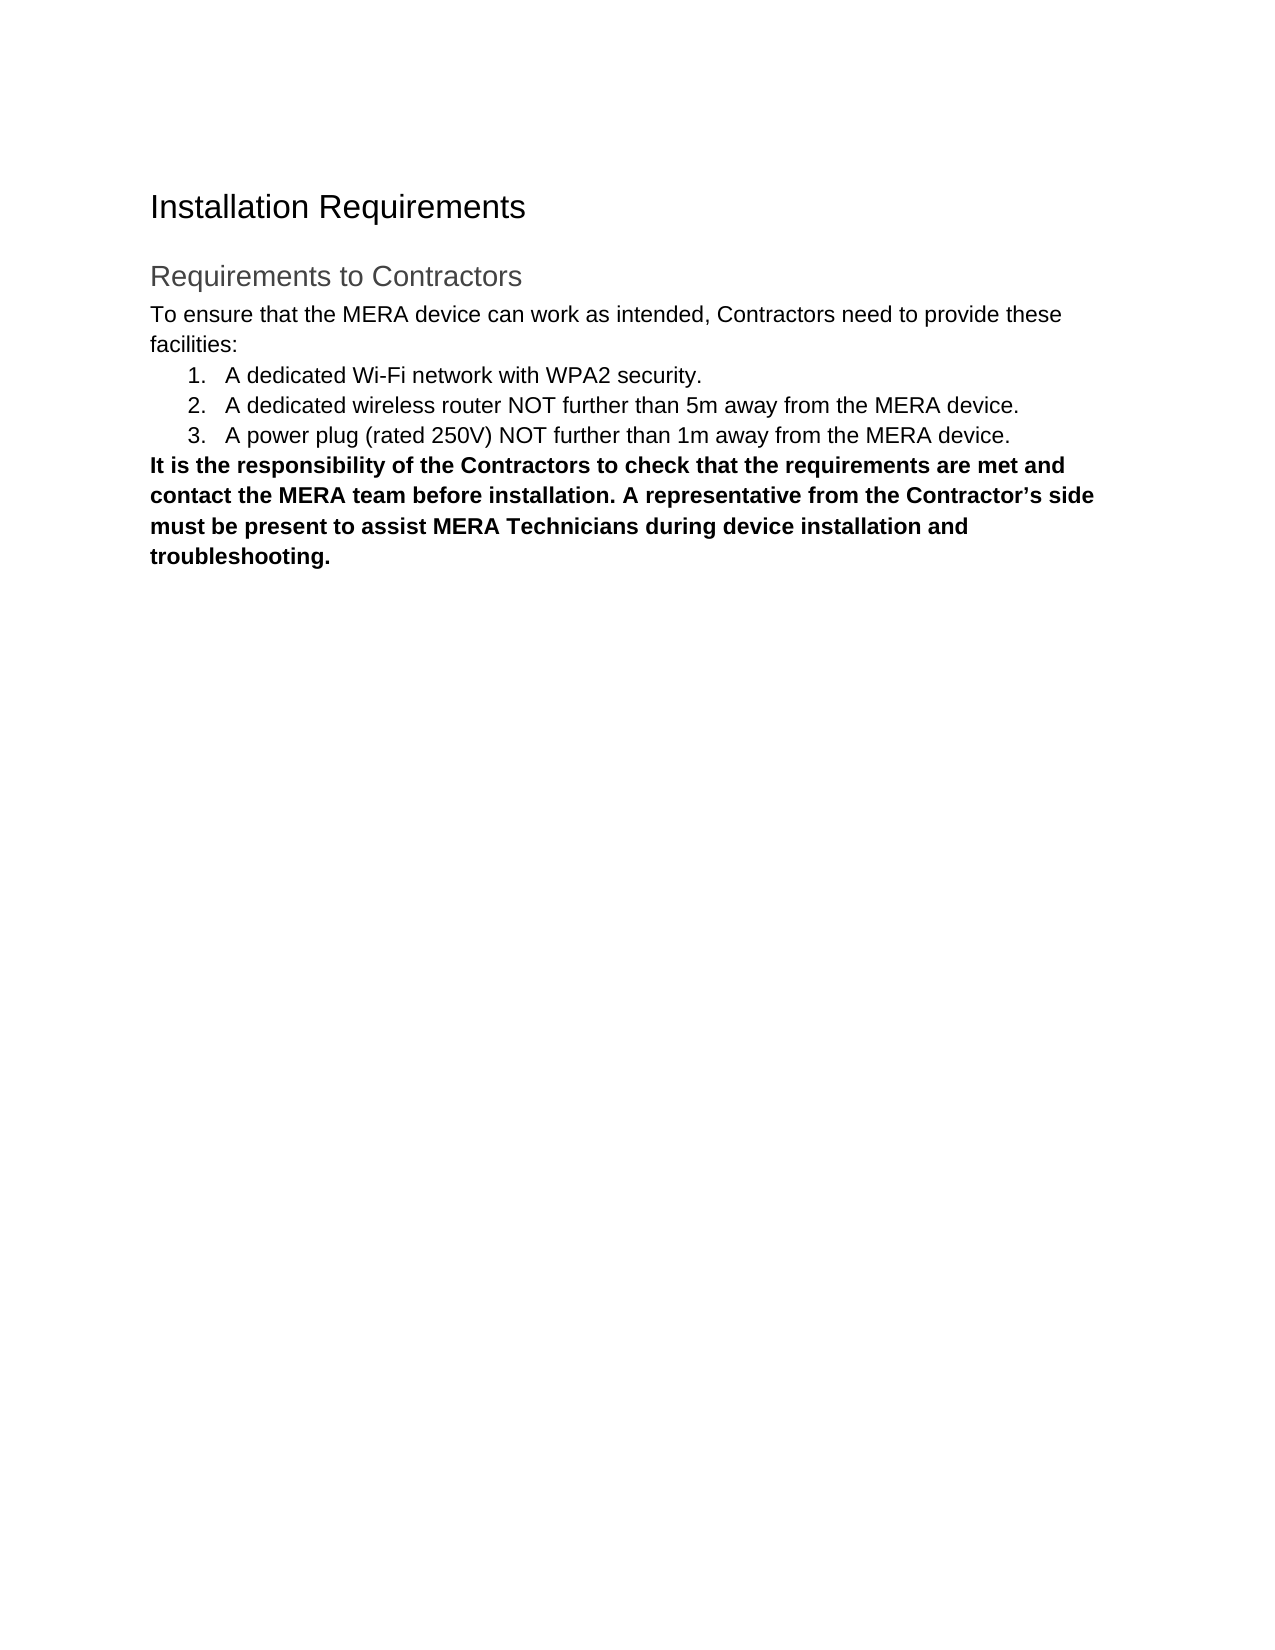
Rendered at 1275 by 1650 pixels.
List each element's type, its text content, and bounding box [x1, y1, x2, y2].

subtitle Requirements to Contractors [150, 259, 1125, 293]
list A dedicated wireless router NOT further than 5m away from the MERA device. [187, 392, 1125, 418]
text To ensure that the MERA device can work as intended, Contractors need to provide these facilities: [150, 301, 1125, 358]
list A power plug (rated 250V) NOT further than 1m away from the MERA device. [187, 422, 1125, 448]
list A dedicated Wi-Fi network with WPA2 security. [187, 362, 1125, 388]
text It is the responsibility of the Contractors to check that the requirements are met and contact the MERA team before installation. A representative from the Contractor’s side must be present to assist MERA Technicians during device installation and troubleshooting. [150, 452, 1125, 569]
subtitle Installation Requirements [150, 187, 1125, 226]
